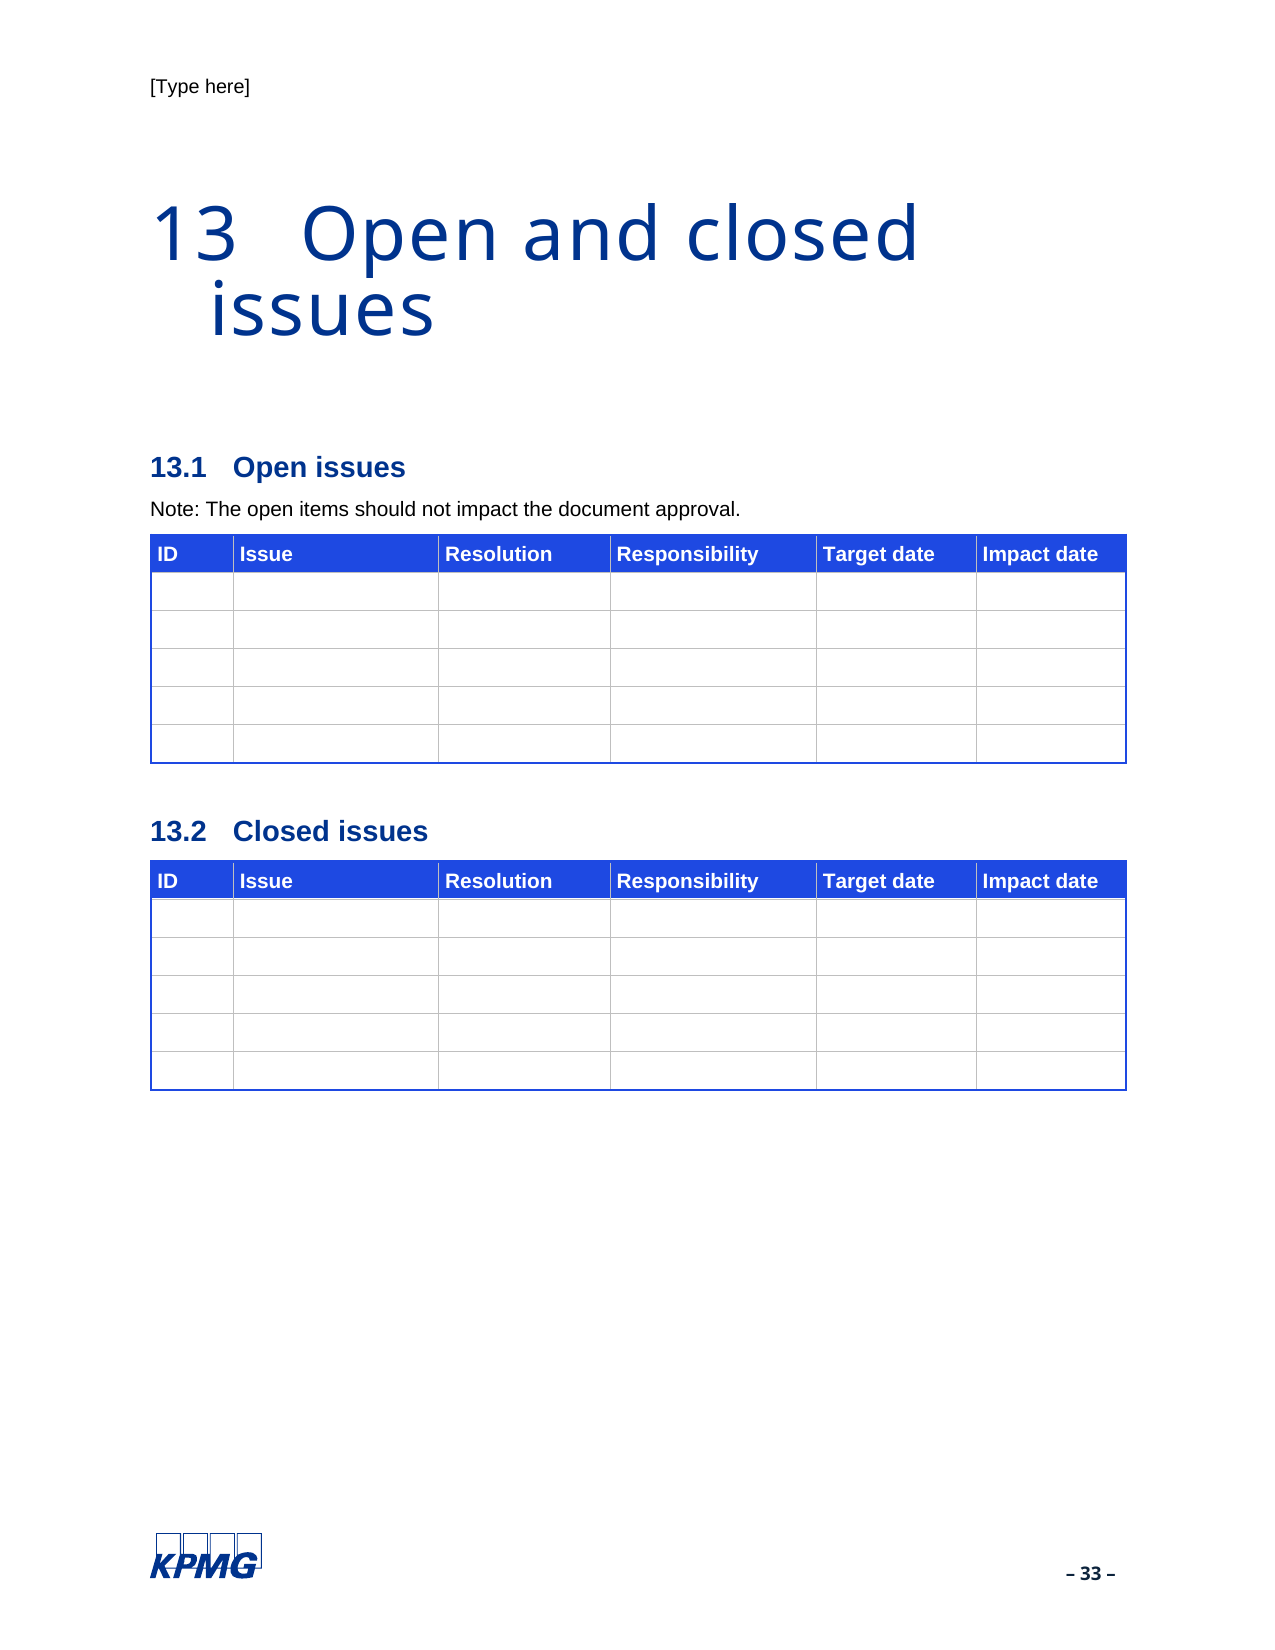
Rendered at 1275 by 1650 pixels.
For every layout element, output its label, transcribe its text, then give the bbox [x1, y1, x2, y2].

table_cell [817, 725, 976, 762]
table_cell [152, 938, 233, 975]
table_cell [611, 976, 816, 1013]
table_cell [234, 649, 438, 686]
table_cell [152, 725, 233, 762]
table_header Resolution [439, 536, 610, 572]
table_cell [977, 938, 1125, 975]
table_cell [234, 611, 438, 648]
table_header Responsibility [611, 863, 816, 898]
table_cell [977, 649, 1125, 686]
table_cell [439, 649, 610, 686]
table_header Impact date [977, 863, 1125, 898]
table_cell [977, 725, 1125, 762]
table_cell [611, 649, 816, 686]
table_cell [439, 687, 610, 724]
table_cell [977, 1052, 1125, 1089]
table_cell [817, 938, 976, 975]
table_cell [817, 687, 976, 724]
table_cell [611, 1014, 816, 1051]
table_cell [611, 687, 816, 724]
table_cell [439, 1014, 610, 1051]
table_cell [817, 1052, 976, 1089]
table_header Resolution [439, 863, 610, 898]
table_header Issue [234, 536, 438, 572]
table_cell [611, 725, 816, 762]
table_header ID [152, 536, 233, 572]
table_cell [439, 573, 610, 610]
table_cell [611, 573, 816, 610]
table_cell [234, 1014, 438, 1051]
table_header Impact date [977, 536, 1125, 572]
table_cell [817, 976, 976, 1013]
table_cell [234, 976, 438, 1013]
table_cell [234, 725, 438, 762]
table_cell [817, 611, 976, 648]
table_cell [977, 573, 1125, 610]
table_cell [439, 938, 610, 975]
table_cell [152, 573, 233, 610]
table_header Responsibility [611, 536, 816, 572]
table_cell [977, 900, 1125, 937]
table_cell [817, 1014, 976, 1051]
subtitle Closed issues [150, 814, 1125, 848]
table_cell [977, 1014, 1125, 1051]
table_cell [977, 976, 1125, 1013]
table_header Target date [817, 863, 976, 898]
table_cell [611, 1052, 816, 1089]
table_cell [234, 573, 438, 610]
table_cell [977, 611, 1125, 648]
table_cell [439, 1052, 610, 1089]
table_cell [152, 1014, 233, 1051]
table_cell [439, 611, 610, 648]
table_cell [152, 976, 233, 1013]
table_header ID [152, 863, 233, 898]
table_cell [152, 687, 233, 724]
table_cell [234, 938, 438, 975]
table_cell [234, 687, 438, 724]
table_cell [611, 938, 816, 975]
table_cell [152, 649, 233, 686]
table_cell [817, 900, 976, 937]
table_cell [439, 976, 610, 1013]
table_cell [234, 1052, 438, 1089]
table_cell [611, 611, 816, 648]
table_cell [977, 687, 1125, 724]
subtitle Open issues [150, 450, 1125, 483]
table_cell [152, 1052, 233, 1089]
table_cell [152, 611, 233, 648]
table_cell [234, 900, 438, 937]
text Note: The open items should not impact the document approval. [150, 496, 1125, 521]
table_cell [439, 725, 610, 762]
table_cell [817, 573, 976, 610]
table_header Target date [817, 536, 976, 572]
table_cell [152, 900, 233, 937]
subtitle Open and closed issues [150, 200, 1125, 350]
table_cell [817, 649, 976, 686]
table_header Issue [234, 863, 438, 898]
table_cell [439, 900, 610, 937]
table_cell [611, 900, 816, 937]
